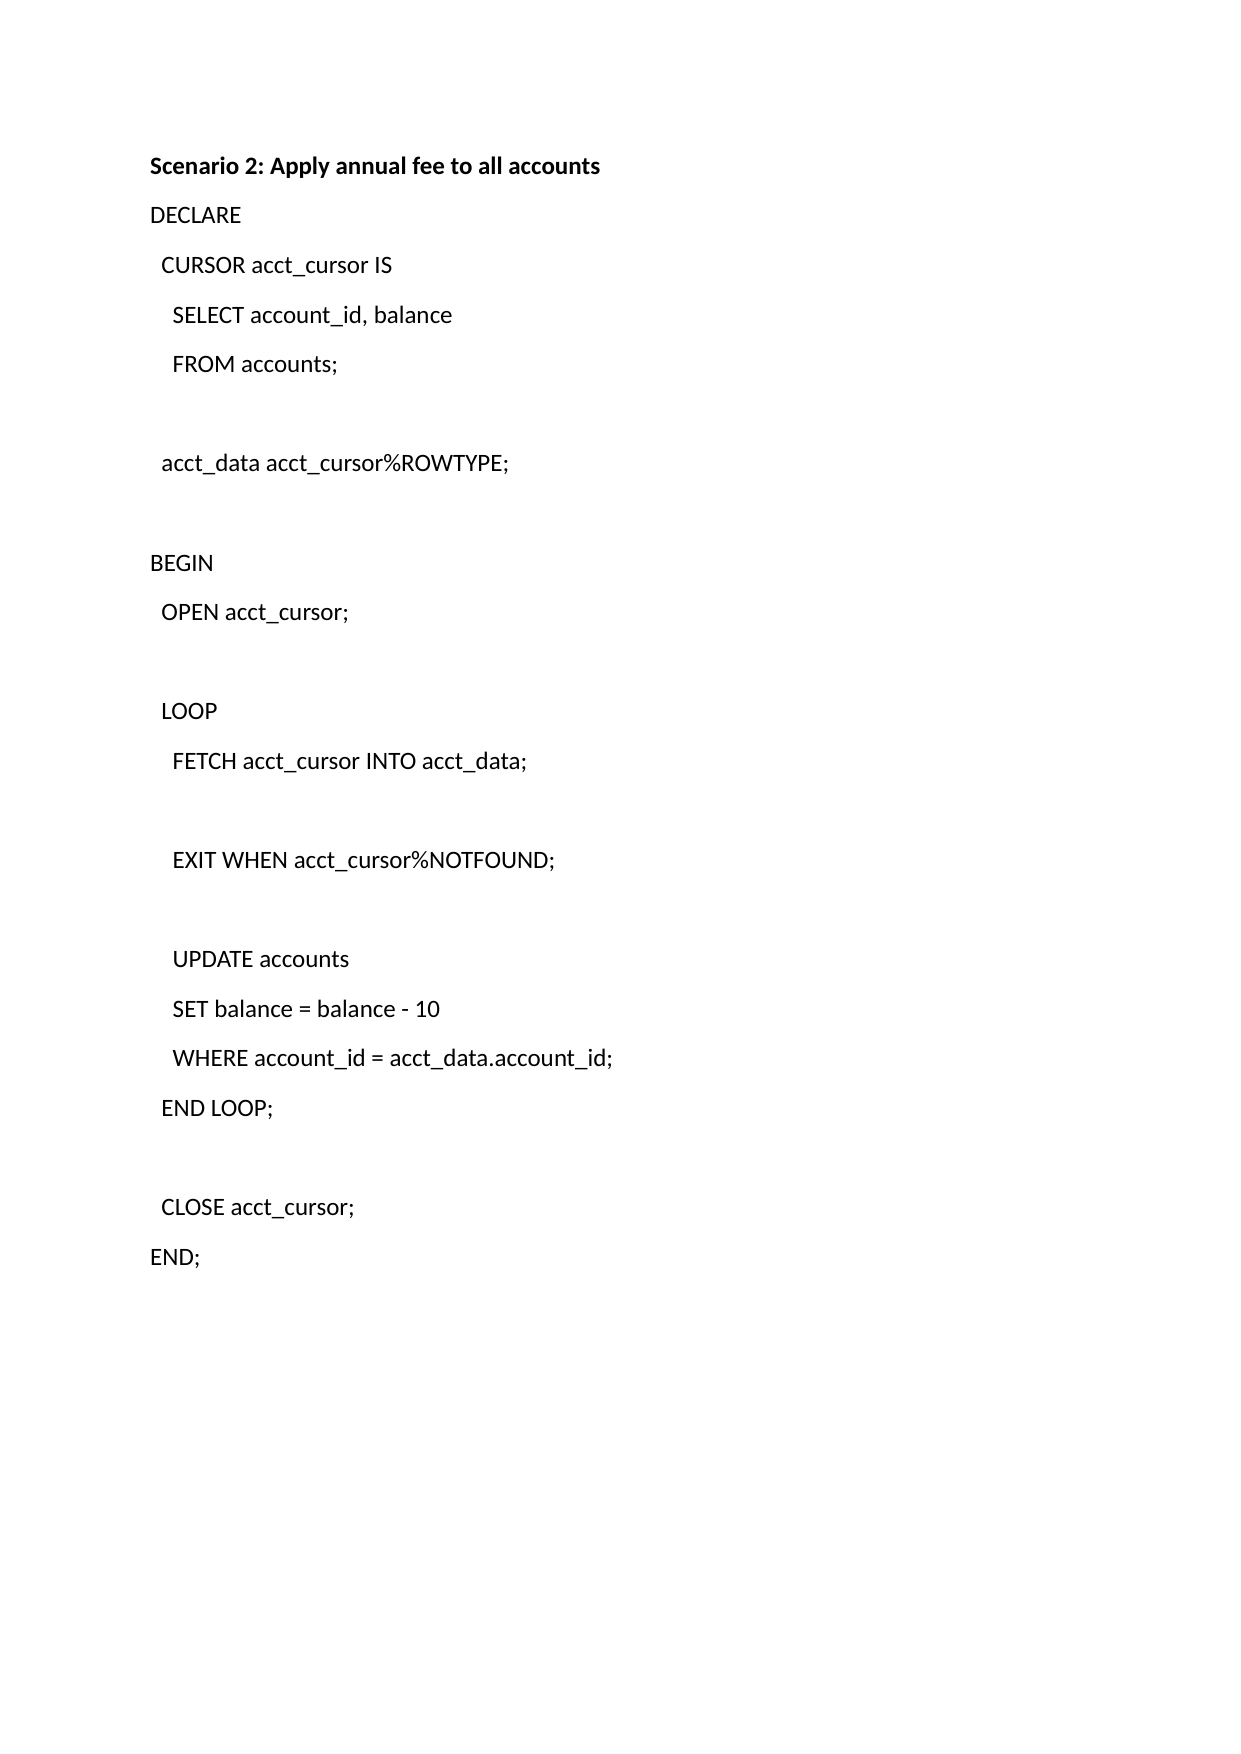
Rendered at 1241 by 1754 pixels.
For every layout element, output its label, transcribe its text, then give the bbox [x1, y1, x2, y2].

text SELECT account_id, balance [150, 299, 1090, 329]
text Scenario 2: Apply annual fee to all accounts [150, 150, 1090, 181]
text acct_data acct_cursor%ROWTYPE; [150, 447, 1090, 478]
text DECLARE [150, 199, 1090, 230]
text LOOP [150, 695, 1090, 726]
text WHERE account_id = acct_data.account_id; [150, 1042, 1090, 1073]
text SET balance = balance - 10 [150, 993, 1090, 1023]
text FROM accounts; [150, 348, 1090, 379]
text CLOSE acct_cursor; [150, 1191, 1090, 1222]
text CURSOR acct_cursor IS [150, 249, 1090, 280]
text UPDATE accounts [150, 943, 1090, 974]
text FETCH acct_cursor INTO acct_data; [150, 745, 1090, 776]
text BEGIN [150, 547, 1090, 577]
text END; [150, 1241, 1090, 1271]
text EXIT WHEN acct_cursor%NOTFOUND; [150, 844, 1090, 875]
text END LOOP; [150, 1092, 1090, 1123]
text OPEN acct_cursor; [150, 596, 1090, 627]
